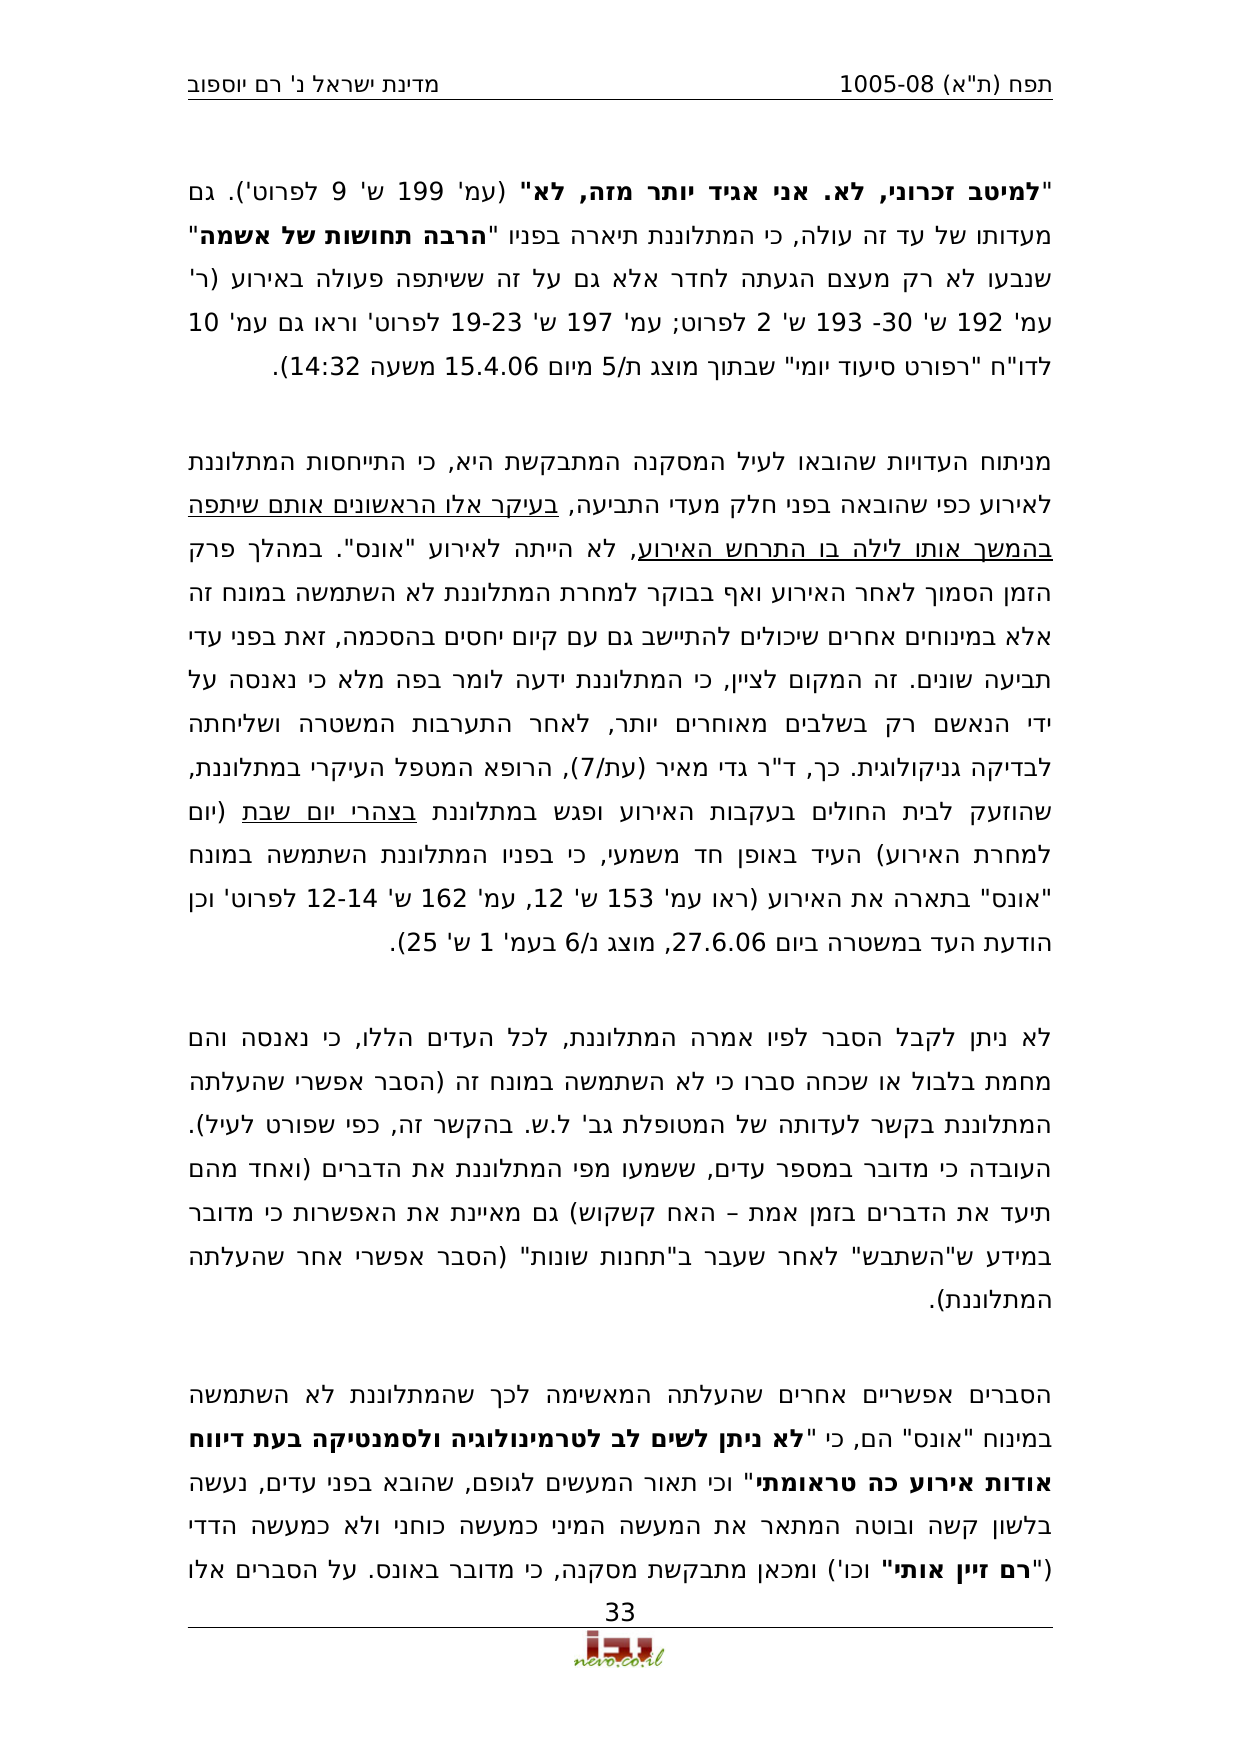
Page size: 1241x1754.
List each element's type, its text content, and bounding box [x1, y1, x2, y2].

picture [574, 1630, 666, 1668]
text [187, 177, 1053, 381]
text לא ניתן לקבל הסבר לפיו אמרה המתלוננת, לכל העדים הללו, כי נאנסה והם מחמת בלבול או שכחה סברו כי לא השתמשה במונח זה (הסבר אפשרי שהעלתה המתלוננת בקשר לעדותה של המטופלת גב' ל.ש. בהקשר זה, כפי שפורט לעיל). העובדה כי מדובר במספר עדים, ששמעו מפי המתלוננת את הדברים (ואחד מהם תיעד את הדברים בזמן אמת – האח קשקוש) גם מאיינת את האפשרות כי מדובר במידע ש"השתבש" לאחר שעבר ב"תחנות שונות" (הסבר אפשרי אחר שהעלתה המתלוננת). [187, 1023, 1053, 1315]
text מניתוח העדויות שהובאו לעיל המסקנה המתבקשת היא, כי התייחסות המתלוננת לאירוע כפי שהובאה בפני חלק מעדי התביעה, בעיקר אלו הראשונים אותם שיתפה בהמשך אותו לילה בו התרחש האירוע, לא הייתה לאירוע "אונס". במהלך פרק הזמן הסמוך לאחר האירוע ואף בבוקר למחרת המתלוננת לא השתמשה במונח זה אלא במינוחים אחרים שיכולים להתיישב גם עם קיום יחסים בהסכמה, זאת בפני עדי תביעה שונים. זה המקום לציין, כי המתלוננת ידעה לומר בפה מלא כי נאנסה על ידי הנאשם רק בשלבים מאוחרים יותר, לאחר התערבות המשטרה ושליחתה לבדיקה גניקולוגית. כך, ד"ר גדי מאיר (עת/7), הרופא המטפל העיקרי במתלוננת, שהוזעק לבית החולים בעקבות האירוע ופגש במתלוננת בצהרי יום שבת (יום למחרת האירוע) העיד באופן חד משמעי, כי בפניו המתלוננת השתמשה במונח "אונס" בתארה את האירוע (ראו עמ' 153 ש' 12, עמ' 162 ש' 12-14 לפרוט' וכן הודעת העד במשטרה ביום 27.6.06, מוצג נ/6 בעמ' 1 ש' 25). [187, 447, 1053, 957]
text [187, 1380, 1053, 1584]
